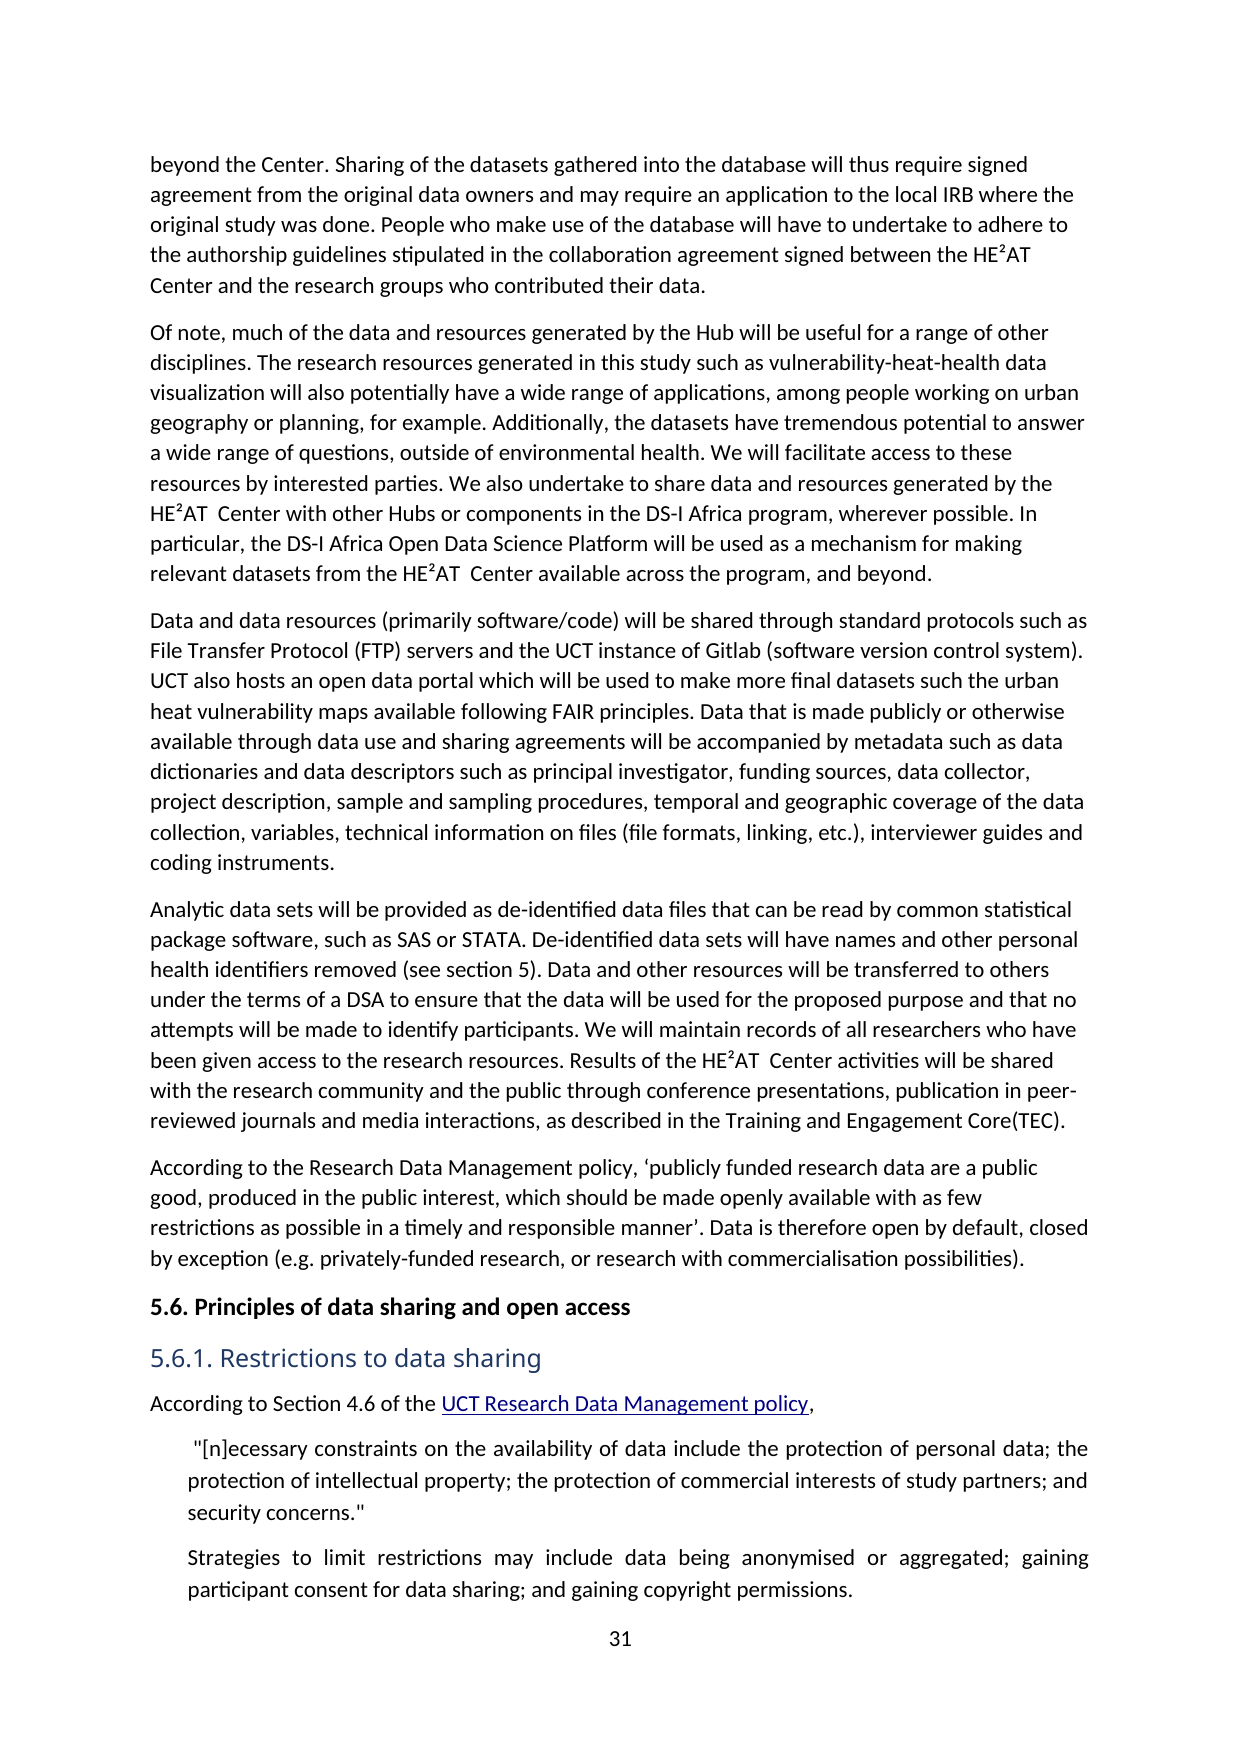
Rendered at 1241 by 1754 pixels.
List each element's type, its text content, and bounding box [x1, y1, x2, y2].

text Of note, much of the data and resources generated by the Hub will be useful for a range of other disciplines. The research resources generated in this study such as vulnerability-heat-health data visualization will also potentially have a wide range of applications, among people working on urban geography or planning, for example. Additionally, the datasets have tremendous potential to answer a wide range of questions, outside of environmental health. We will facilitate access to these resources by interested parties. We also undertake to share data and resources generated by the HE²AT Center with other Hubs or components in the DS-I Africa program, wherever possible. In particular, the DS-I Africa Open Data Science Platform will be used as a mechanism for making relevant datasets from the HE²AT Center available across the program, and beyond. [150, 318, 1090, 587]
text Analytic data sets will be provided as de-identified data files that can be read by common statistical package software, such as SAS or STATA. De-identified data sets will have names and other personal health identifiers removed (see section 5). Data and other resources will be transferred to others under the terms of a DSA to ensure that the data will be used for the proposed purpose and that no attempts will be made to identify participants. We will maintain records of all researchers who have been given access to the research resources. Results of the HE²AT Center activities will be shared with the research community and the public through conference presentations, publication in peer-reviewed journals and media interactions, as described in the Training and Engagement Core(TEC). [150, 895, 1090, 1134]
text According to the Research Data Management policy, ‘publicly funded research data are a public good, produced in the public interest, which should be made openly available with as few restrictions as possible in a timely and responsible manner’. Data is therefore open by default, closed by exception (e.g. privately-funded research, or research with commercialisation possibilities). [150, 1153, 1090, 1272]
text According to Section 4.6 of the UCT Research Data Management policy, [150, 1389, 1090, 1417]
text Data and data resources (primarily software/code) will be shared through standard protocols such as File Transfer Protocol (FTP) servers and the UCT instance of Gitlab (software version control system). UCT also hosts an open data portal which will be used to make more final datasets such the urban heat vulnerability maps available following FAIR principles. Data that is made publicly or otherwise available through data use and sharing agreements will be accompanied by metadata such as data dictionaries and data descriptors such as principal investigator, funding sources, data collector, project description, sample and sampling procedures, temporal and geographic coverage of the data collection, variables, technical information on files (file formats, linking, etc.), interviewer guides and coding instruments. [150, 606, 1090, 876]
text Strategies to limit restrictions may include data being anonymised or aggregated; gaining participant consent for data sharing; and gaining copyright permissions. [187, 1543, 1090, 1603]
subtitle 5.6. Principles of data sharing and open access [150, 1291, 1090, 1321]
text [150, 150, 1090, 299]
subtitle 5.6.1. Restrictions to data sharing [150, 1340, 1090, 1374]
text "[n]ecessary constraints on the availability of data include the protection of personal data; the protection of intellectual property; the protection of commercial interests of study partners; and security concerns." [187, 1434, 1090, 1527]
